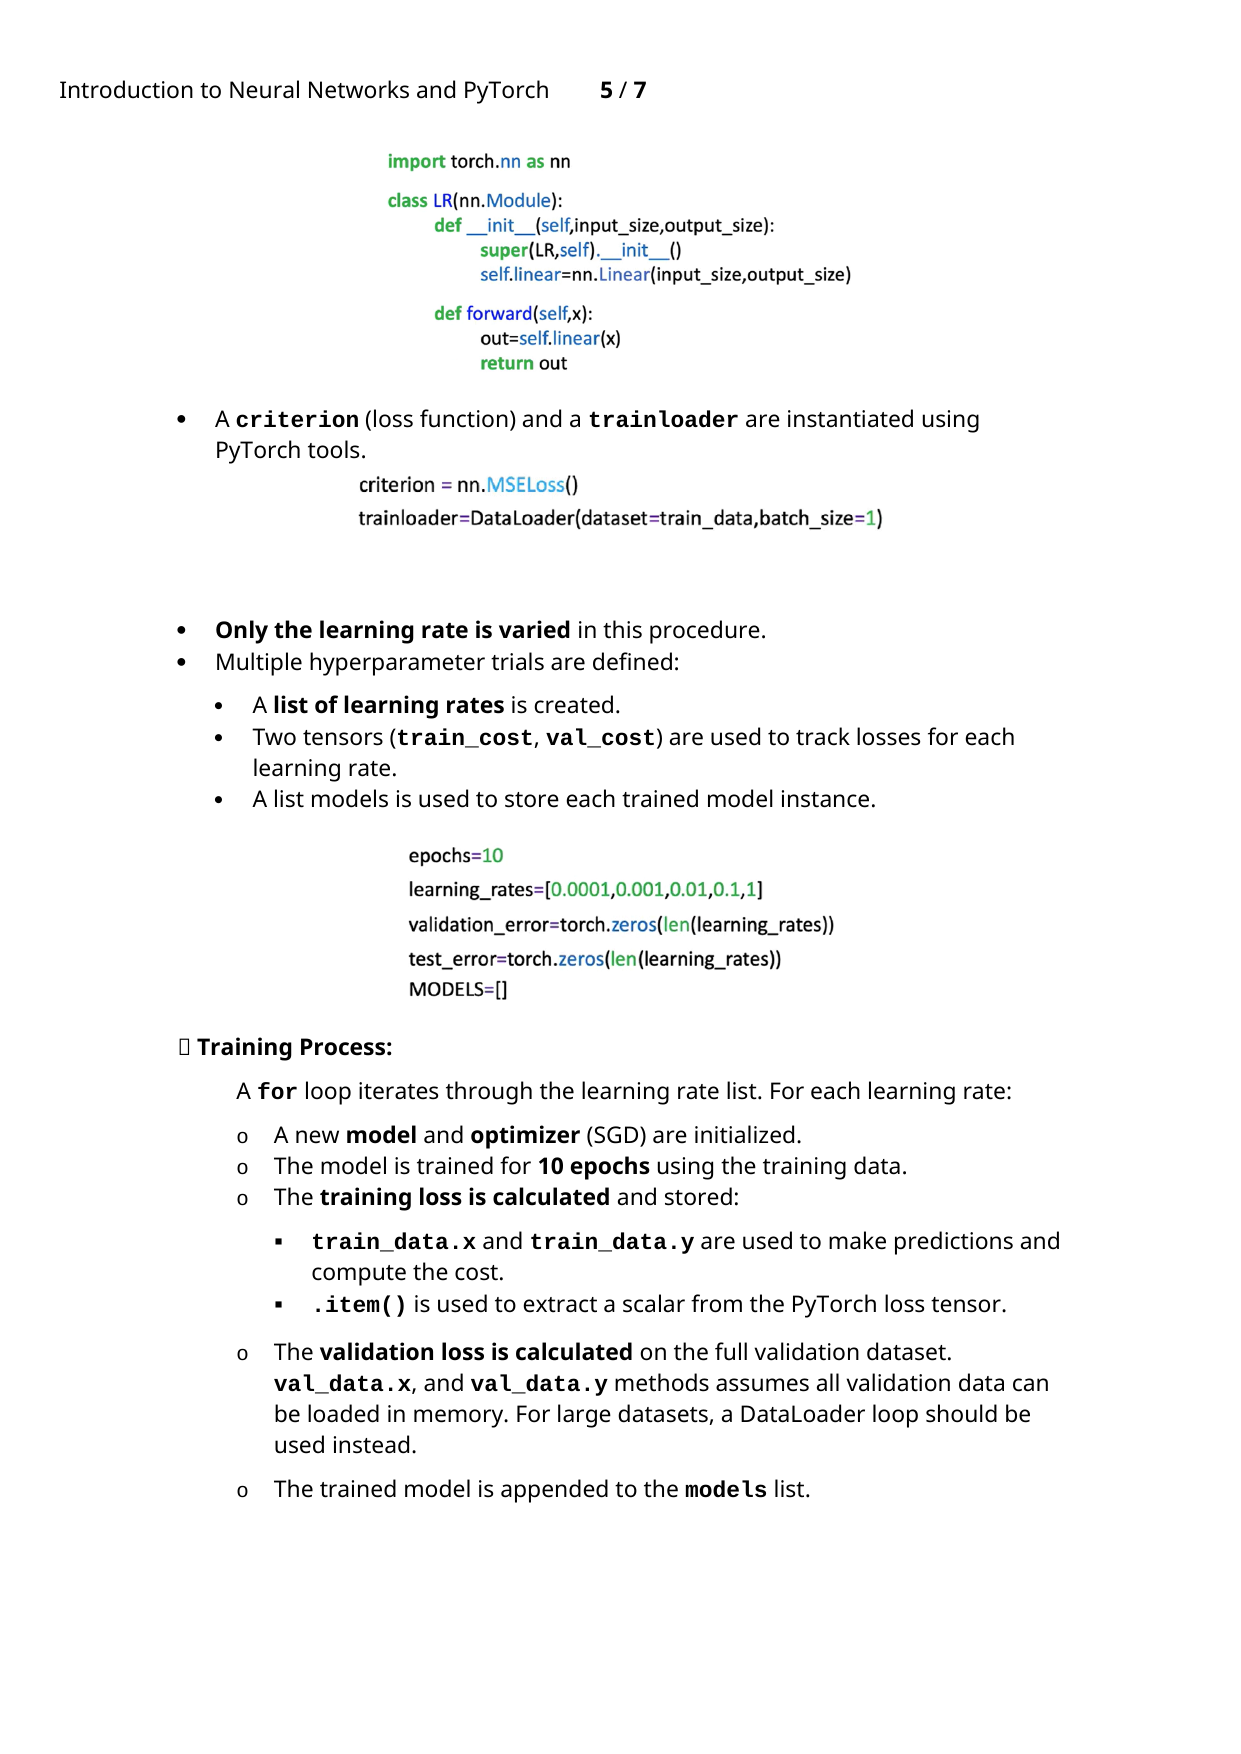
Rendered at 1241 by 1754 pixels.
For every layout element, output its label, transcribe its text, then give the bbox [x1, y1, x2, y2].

list The training loss is calculated and stored: [236, 1181, 1063, 1212]
list A criterion (loss function) and a trainloader are instantiated using PyTorch tools. [177, 403, 1063, 466]
list A list of learning rates is created. [215, 689, 1063, 721]
list The trained model is appended to the models list. [236, 1473, 1063, 1504]
list train_data.x and train_data.y are used to make predictions and compute the cost. [274, 1225, 1063, 1287]
list .item() is used to extract a scalar from the PyTorch loss tensor. [274, 1287, 1063, 1319]
list The model is trained for 10 epochs using the training data. [236, 1150, 1063, 1181]
list A list models is used to store each trained model instance. [215, 783, 1063, 814]
text 🔸 Training Process: [177, 1031, 1063, 1062]
list Only the learning rate is varied in this procedure. [177, 614, 1063, 646]
picture [354, 469, 886, 534]
text A for loop iterates through the learning rate list. For each learning rate: [236, 1075, 1063, 1106]
picture [383, 147, 857, 378]
list Two tensors (train_cost, val_cost) are used to track losses for each learning rate. [215, 721, 1063, 783]
list The validation loss is calculated on the full validation dataset. val_data.x, and val_data.y methods assumes all validation data can be loaded in memory. For large datasets, a DataLoader loop should be used instead. [236, 1336, 1063, 1461]
list Multiple hyperparameter trials are defined: [177, 646, 1063, 677]
picture [398, 839, 842, 1006]
list A new model and optimizer (SGD) are initialized. [236, 1119, 1063, 1150]
